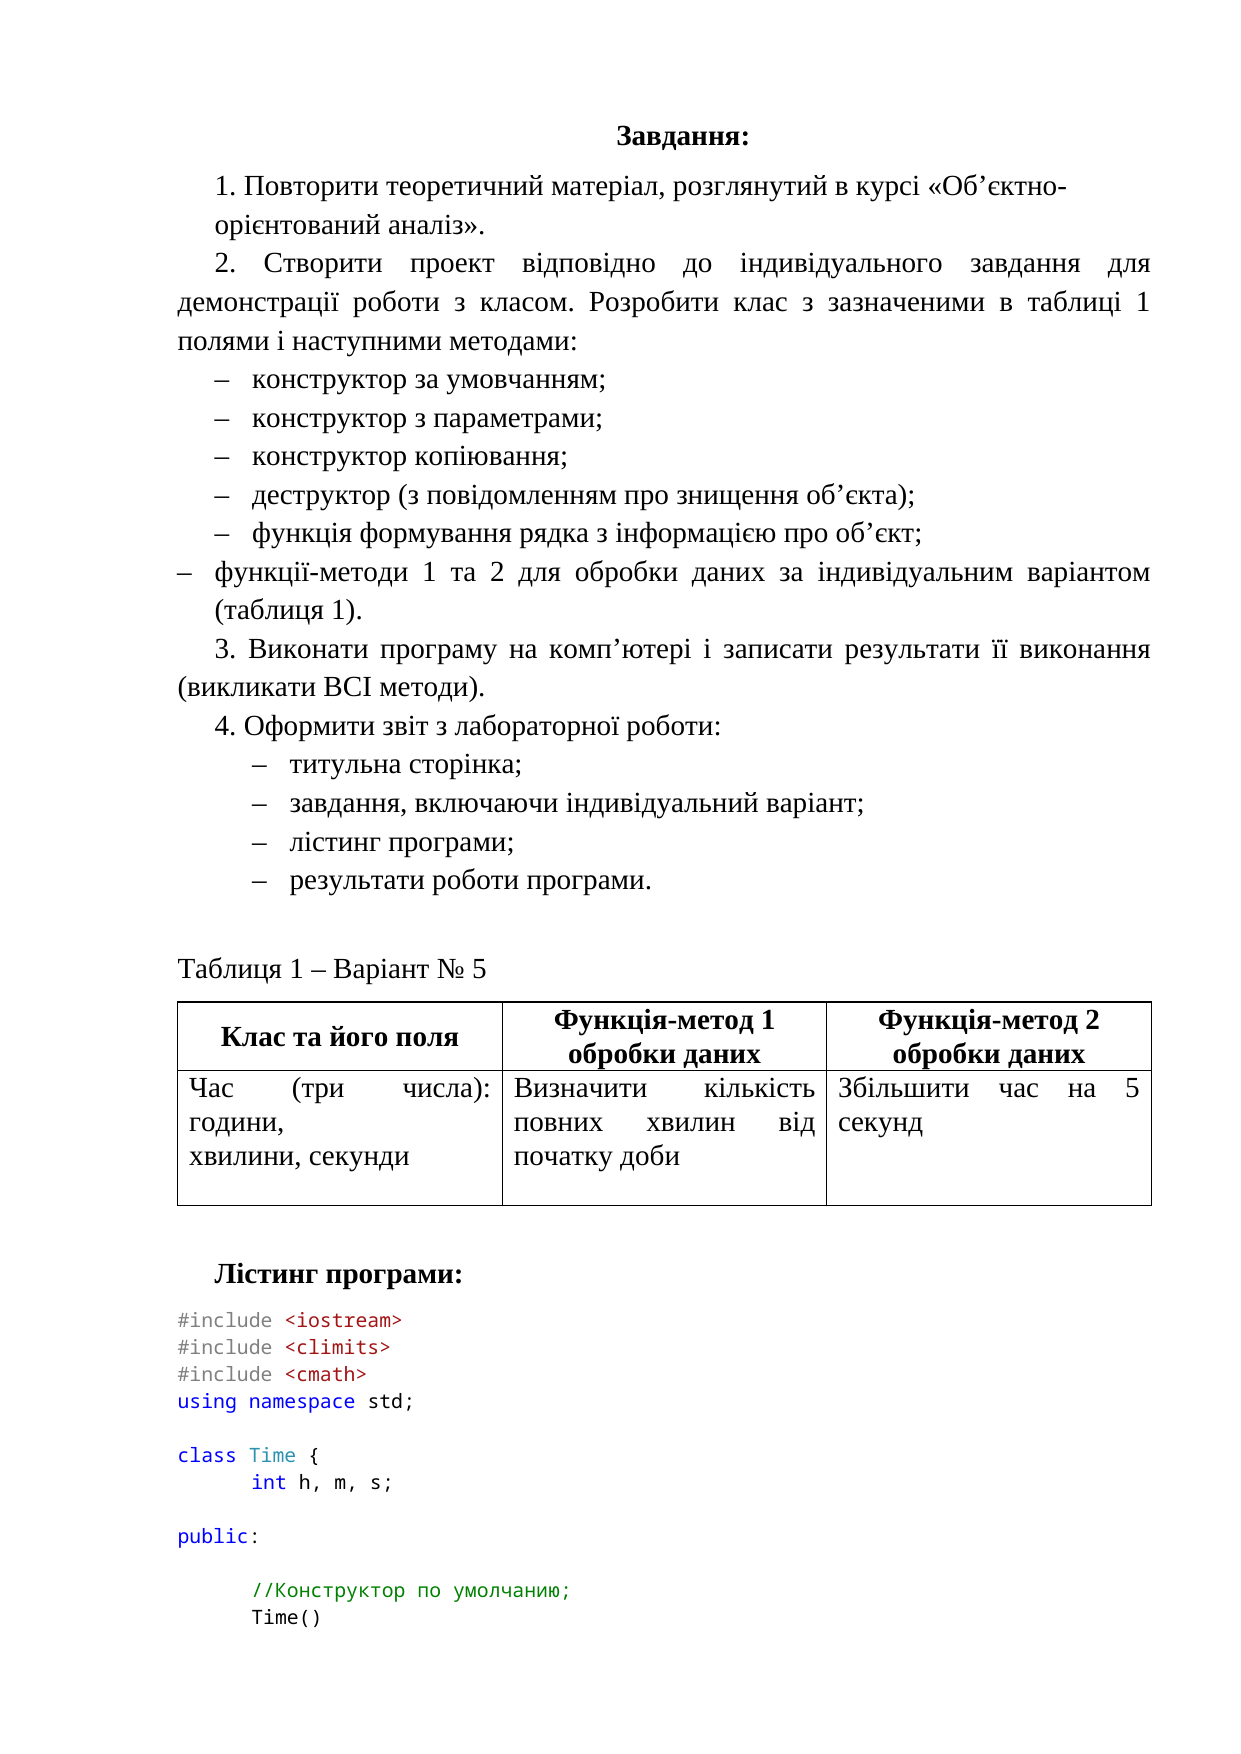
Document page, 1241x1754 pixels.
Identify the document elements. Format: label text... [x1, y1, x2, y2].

list конструктор копіювання; [214, 438, 1152, 472]
text class Time { [177, 1441, 1152, 1468]
list Завдання: [177, 118, 1152, 152]
list конструктор за умовчанням; [214, 361, 1152, 395]
list конструктор з параметрами; [214, 400, 1152, 433]
list функція формування рядка з інформацією про об’єкт; [214, 515, 1152, 549]
table_header Функція-метод 2 обробки даних [827, 1003, 1151, 1069]
text #include <climits> [177, 1333, 1152, 1360]
list завдання, включаючи індивідуальний варіант; [252, 785, 1152, 819]
list орієнтований аналіз». [177, 207, 1152, 241]
list 1. Повторити теоретичний матеріал, розглянутий в курсі «Об’єктно- [177, 168, 1152, 202]
text #include <iostream> [177, 1306, 1152, 1333]
table_cell Час (три числа): години, хвилини, секунди [178, 1071, 502, 1205]
list лістинг програми; [252, 824, 1152, 857]
text int h, m, s; [177, 1468, 1152, 1495]
list 2. Створити проект відповідно до індивідуального завдання для демонстрації роботи з класом. Розробити клас з зазначеними в таблиці 1 полями і наступними методами: [177, 246, 1152, 356]
text #include <cmath> [177, 1360, 1152, 1387]
table_header Клас та його поля [178, 1003, 502, 1069]
text using namespace std; [177, 1387, 1152, 1414]
text Таблиця 1 – Варіант № 5 [177, 951, 1152, 984]
text Time() [177, 1603, 1152, 1630]
text public: [177, 1522, 1152, 1549]
text Лістинг програми: [177, 1256, 1152, 1289]
table_cell Збільшити час на 5 секунд [827, 1071, 1151, 1205]
table_header Функція-метод 1 обробки даних [503, 1003, 826, 1069]
list 4. Оформити звіт з лабораторної роботи: [177, 708, 1152, 742]
list функції-методи 1 та 2 для обробки даних за індивідуальним варіантом (таблиця 1). [177, 554, 1152, 626]
text //Конструктор по умолчанию; [177, 1576, 1152, 1603]
table_cell Визначити кількість повних хвилин від початку доби [503, 1071, 826, 1205]
list 3. Виконати програму на комп’ютері і записати результати її виконання (викликати ВСІ методи). [177, 631, 1152, 703]
list деструктор (з повідомленням про знищення об’єкта); [214, 477, 1152, 510]
list результати роботи програми. [252, 862, 1152, 896]
list титульна сторінка; [252, 747, 1152, 780]
